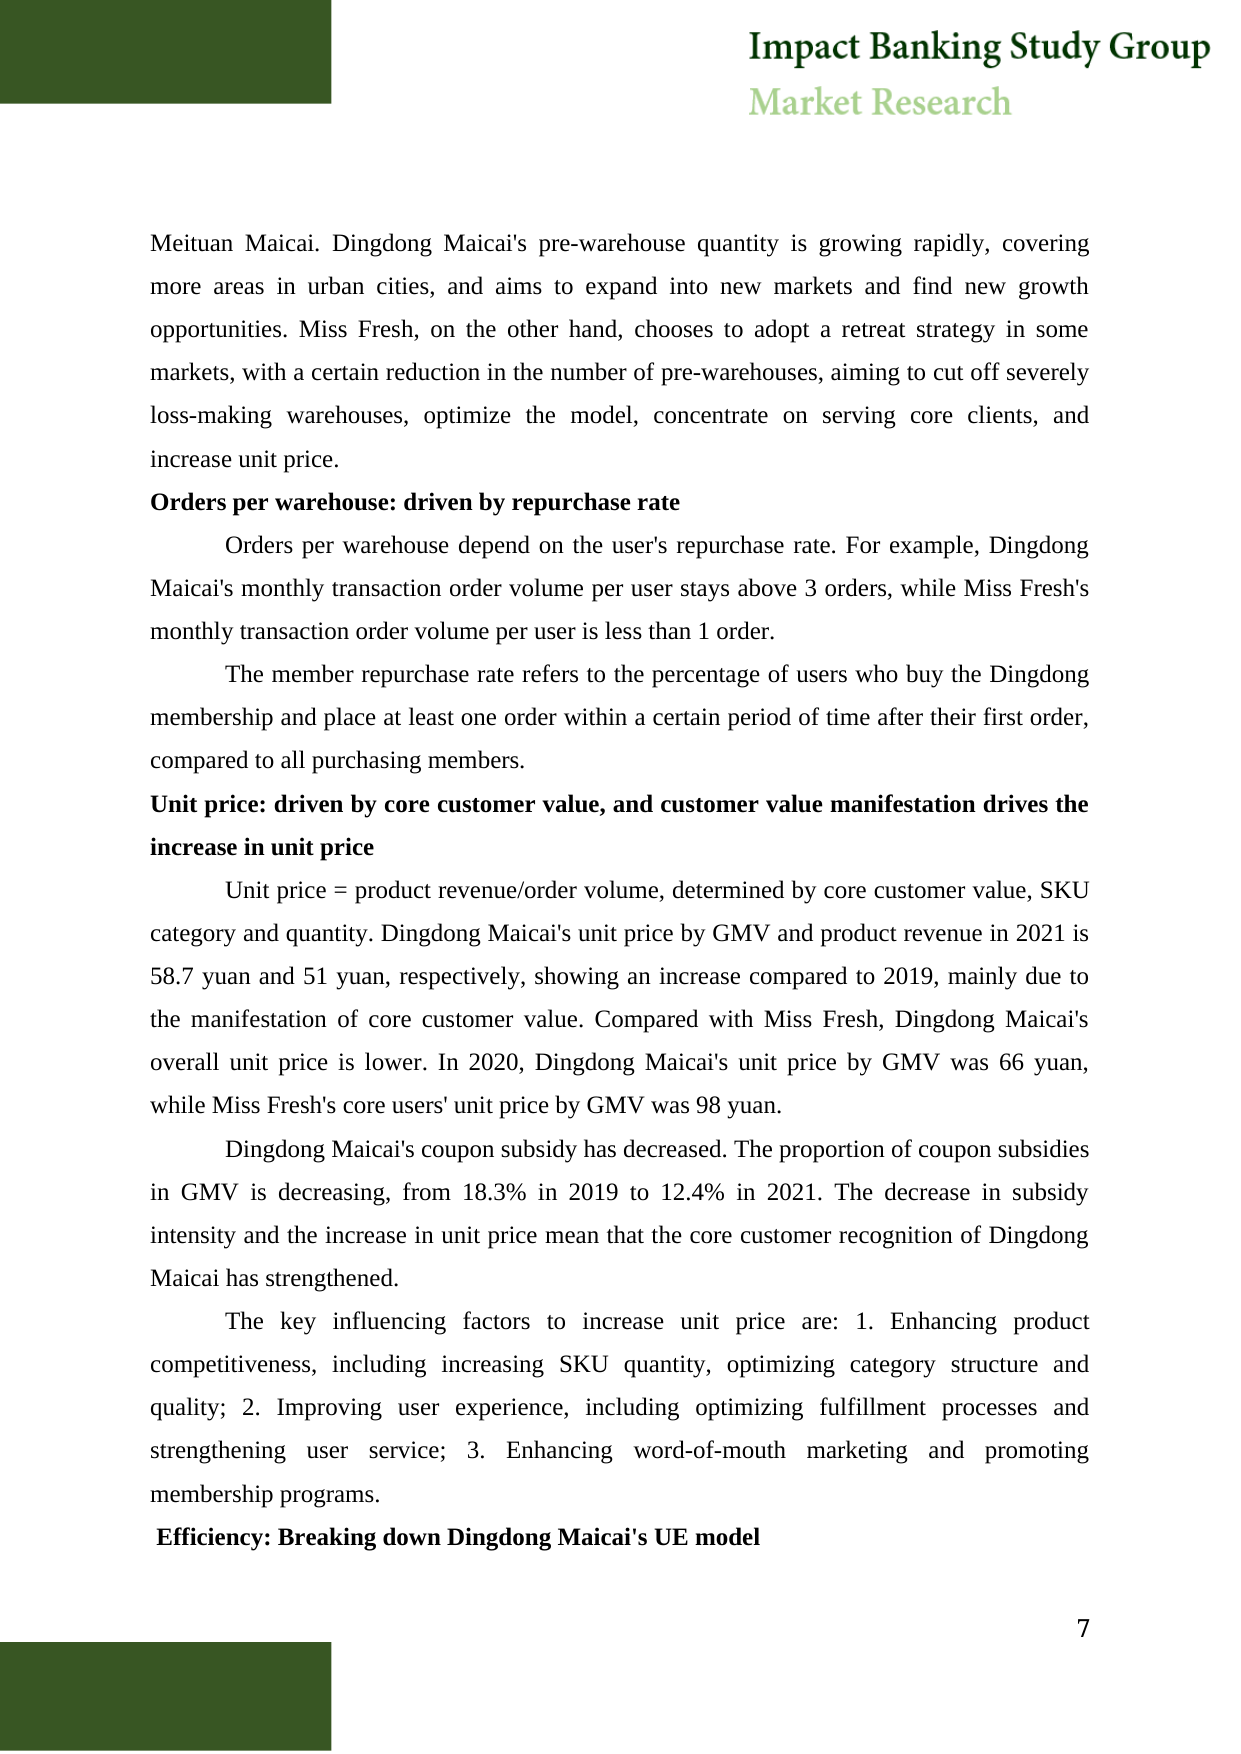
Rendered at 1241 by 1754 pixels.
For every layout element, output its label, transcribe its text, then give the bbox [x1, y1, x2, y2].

text The key influencing factors to increase unit price are: 1. Enhancing product competitiveness, including increasing SKU quantity, optimizing category structure and quality; 2. Improving user experience, including optimizing fulfillment processes and strengthening user service; 3. Enhancing word-of-mouth marketing and promoting membership programs. [150, 1306, 1090, 1507]
text Dingdong Maicai's coupon subsidy has decreased. The proportion of coupon subsidies in GMV is decreasing, from 18.3% in 2019 to 12.4% in 2021. The decrease in subsidy intensity and the increase in unit price mean that the core customer recognition of Dingdong Maicai has strengthened. [150, 1134, 1090, 1292]
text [150, 228, 1090, 472]
text Efficiency: Breaking down Dingdong Maicai's UE model [150, 1522, 1090, 1551]
text Unit price: driven by core customer value, and customer value manifestation drives the increase in unit price [150, 789, 1090, 861]
text Orders per warehouse: driven by repurchase rate [150, 487, 1090, 516]
text The member repurchase rate refers to the percentage of users who buy the Dingdong membership and place at least one order within a certain period of time after their first order, compared to all purchasing members. [150, 659, 1090, 774]
picture [749, 27, 1217, 121]
text Orders per warehouse depend on the user's repurchase rate. For example, Dingdong Maicai's monthly transaction order volume per user stays above 3 orders, while Miss Fresh's monthly transaction order volume per user is less than 1 order. [150, 530, 1090, 645]
text Unit price = product revenue/order volume, determined by core customer value, SKU category and quantity. Dingdong Maicai's unit price by GMV and product revenue in 2021 is 58.7 yuan and 51 yuan, respectively, showing an increase compared to 2019, mainly due to the manifestation of core customer value. Compared with Miss Fresh, Dingdong Maicai's overall unit price is lower. In 2020, Dingdong Maicai's unit price by GMV was 66 yuan, while Miss Fresh's core users' unit price by GMV was 98 yuan. [150, 875, 1090, 1119]
